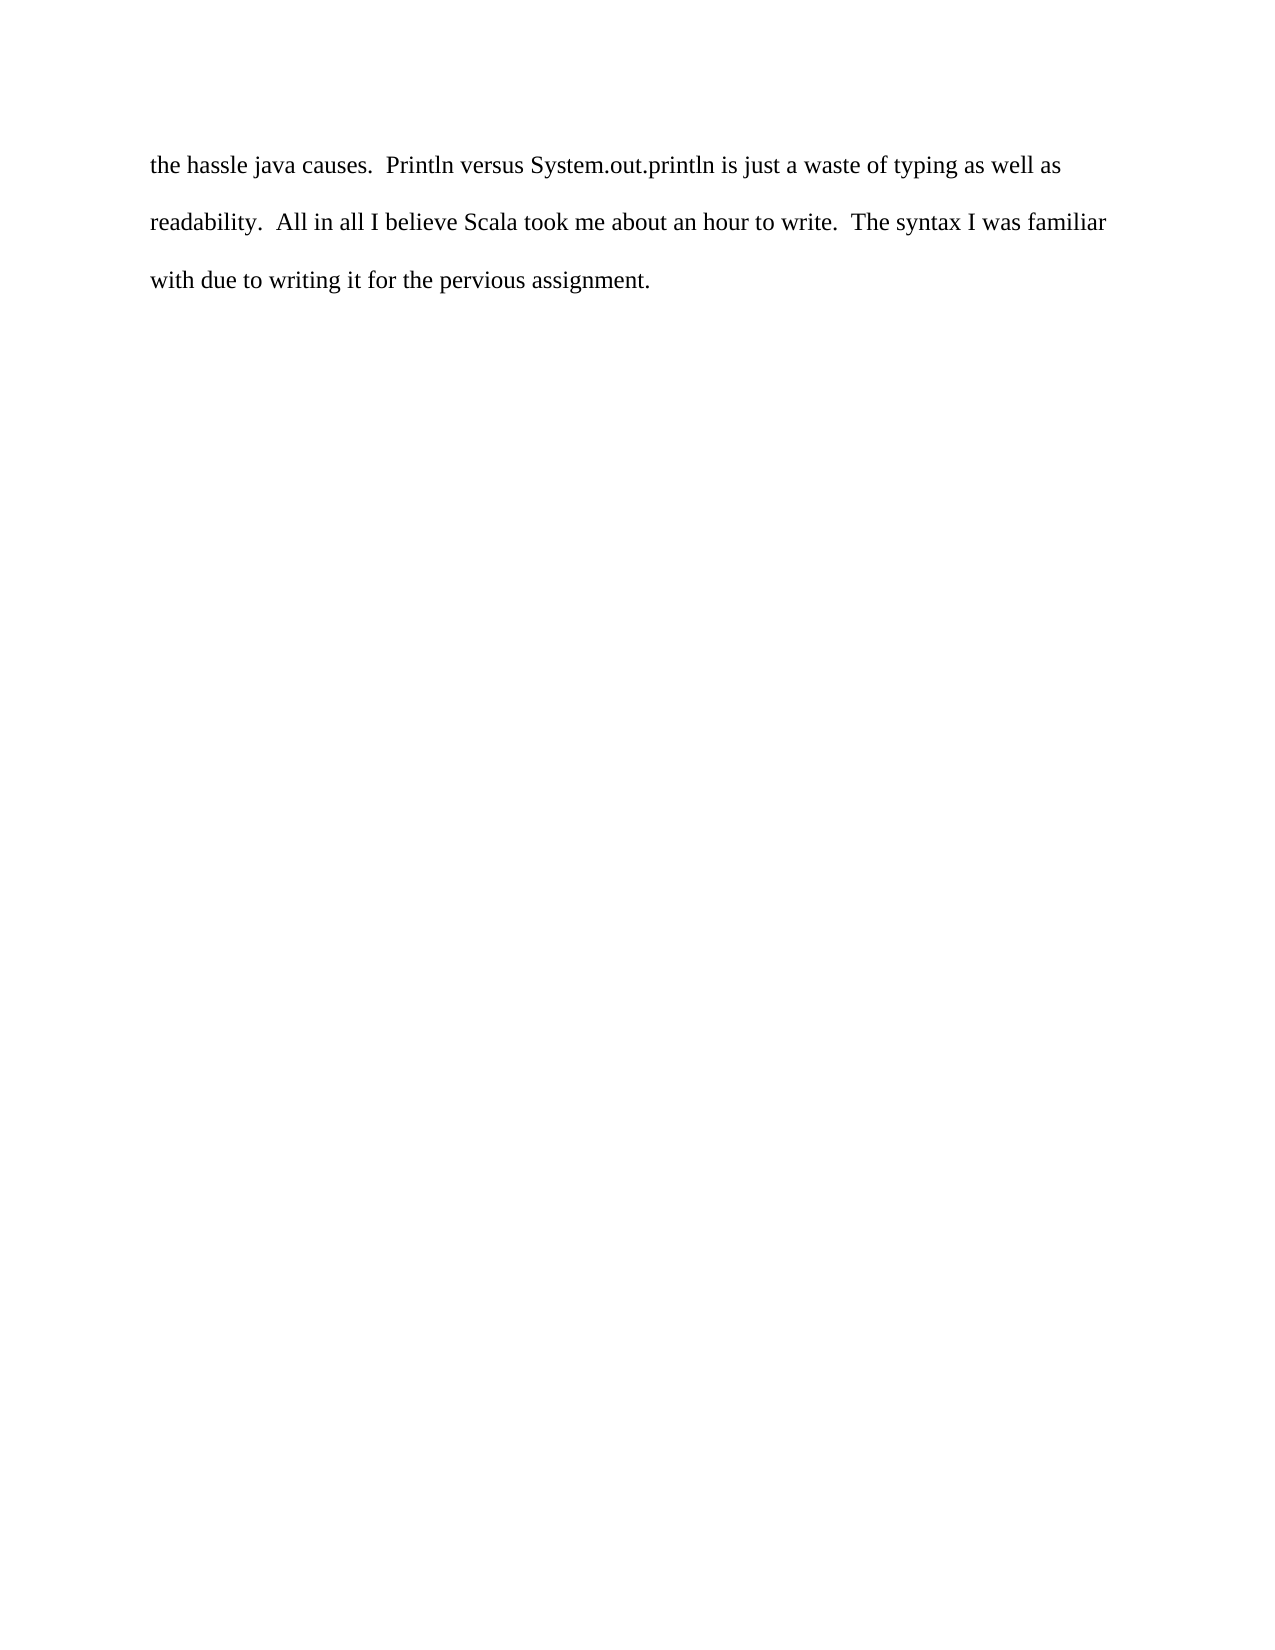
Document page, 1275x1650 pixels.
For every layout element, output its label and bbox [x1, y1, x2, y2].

text [150, 150, 1125, 294]
